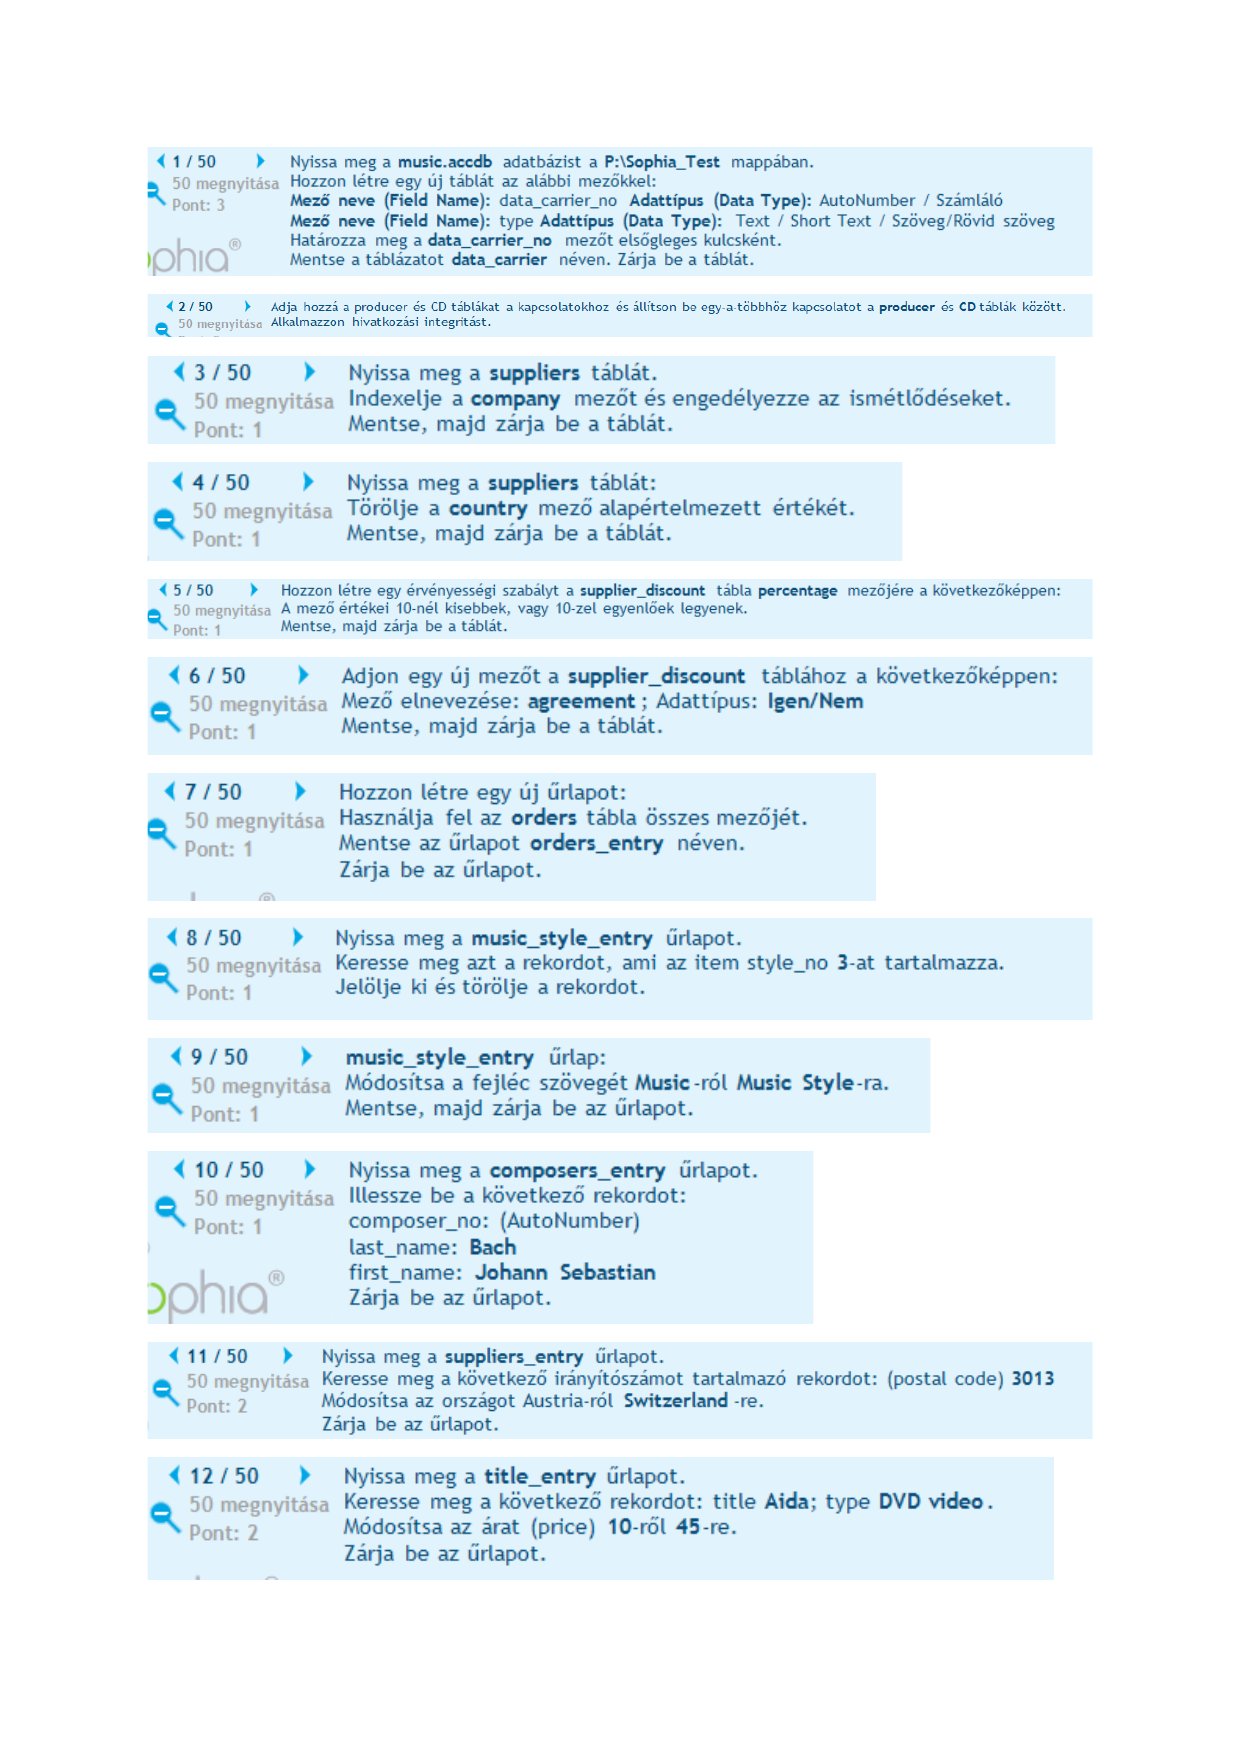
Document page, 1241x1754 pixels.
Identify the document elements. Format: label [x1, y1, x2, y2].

picture [147, 1038, 931, 1133]
picture [147, 462, 903, 561]
picture [147, 657, 1093, 755]
picture [147, 356, 1056, 444]
picture [147, 294, 1093, 337]
picture [147, 1457, 1054, 1580]
picture [147, 918, 1093, 1020]
picture [147, 1342, 1093, 1439]
picture [147, 579, 1093, 639]
picture [147, 147, 1093, 276]
picture [147, 1151, 814, 1324]
picture [147, 773, 876, 901]
